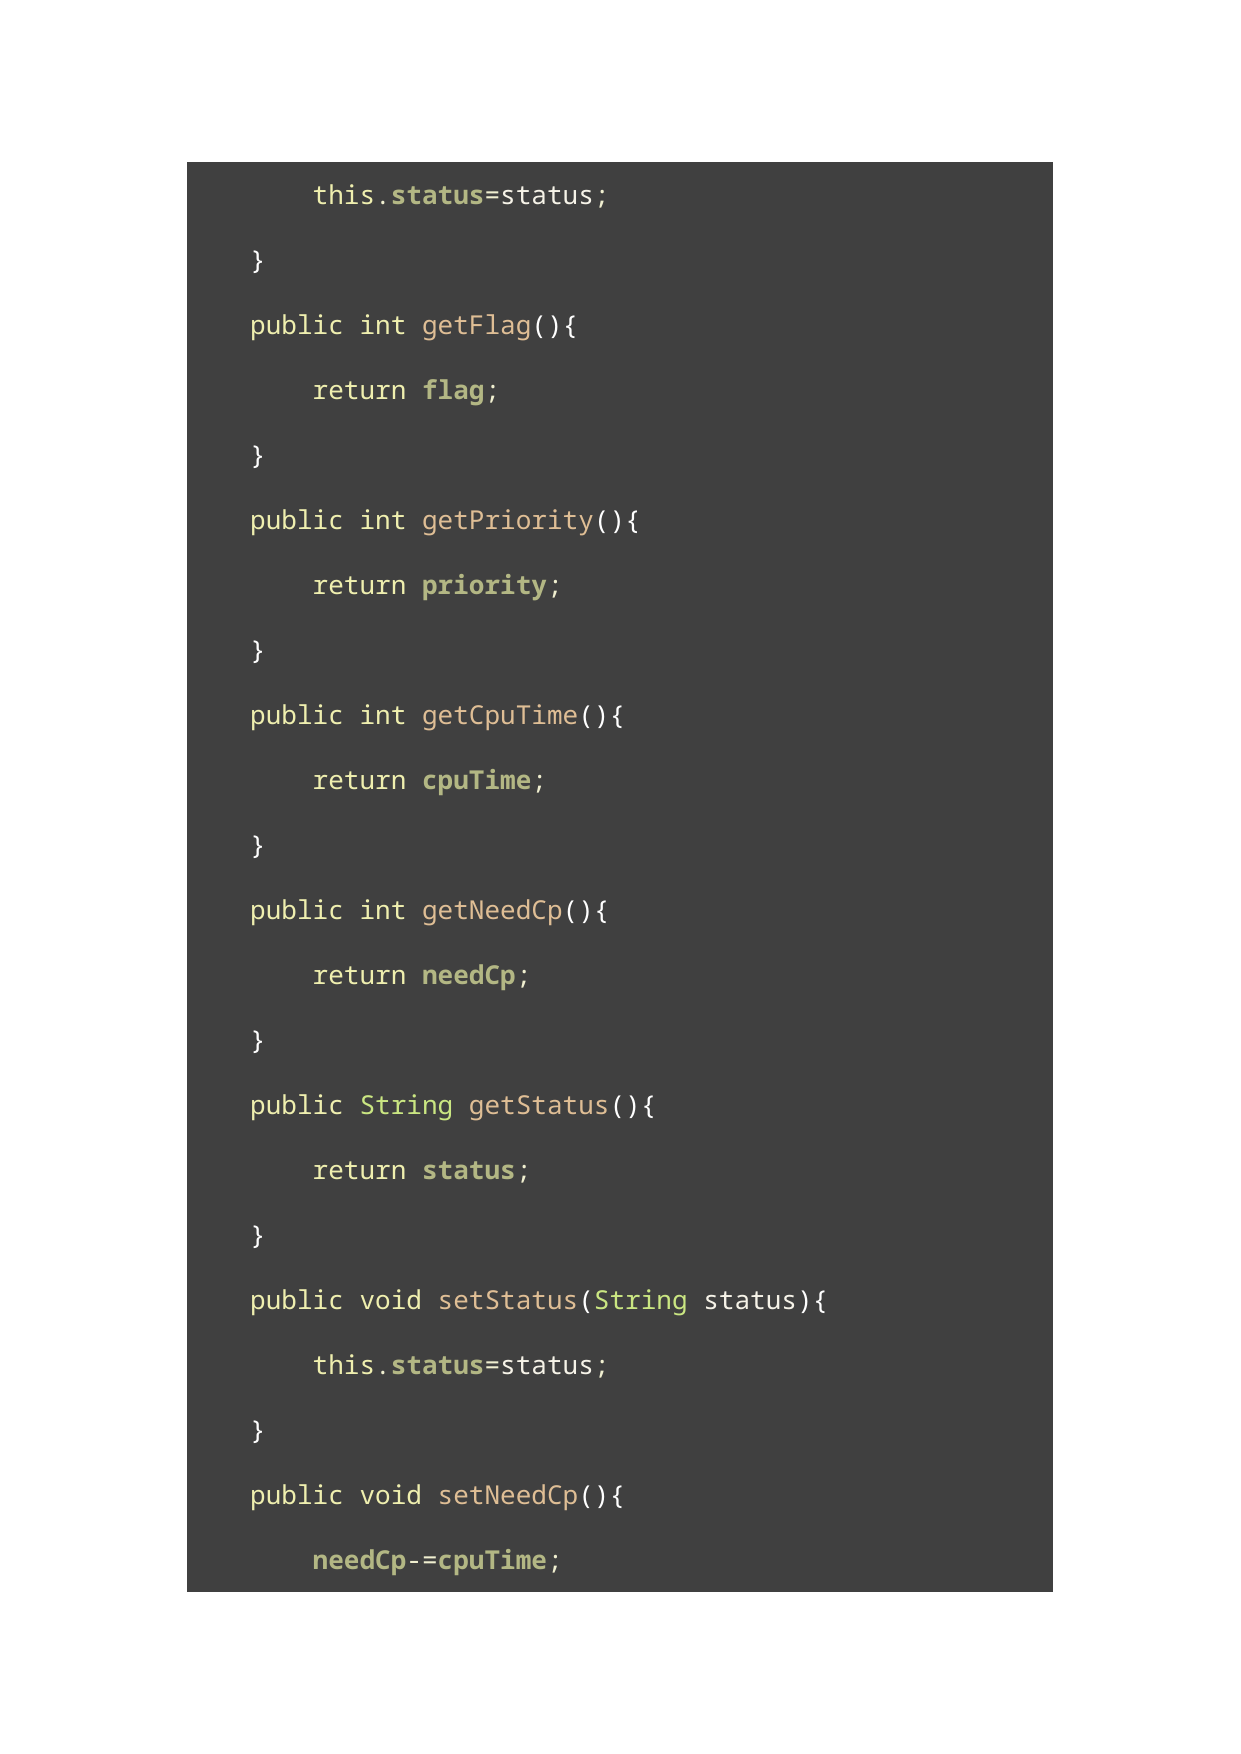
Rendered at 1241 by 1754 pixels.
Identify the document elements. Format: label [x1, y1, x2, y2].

text [187, 162, 1053, 1592]
